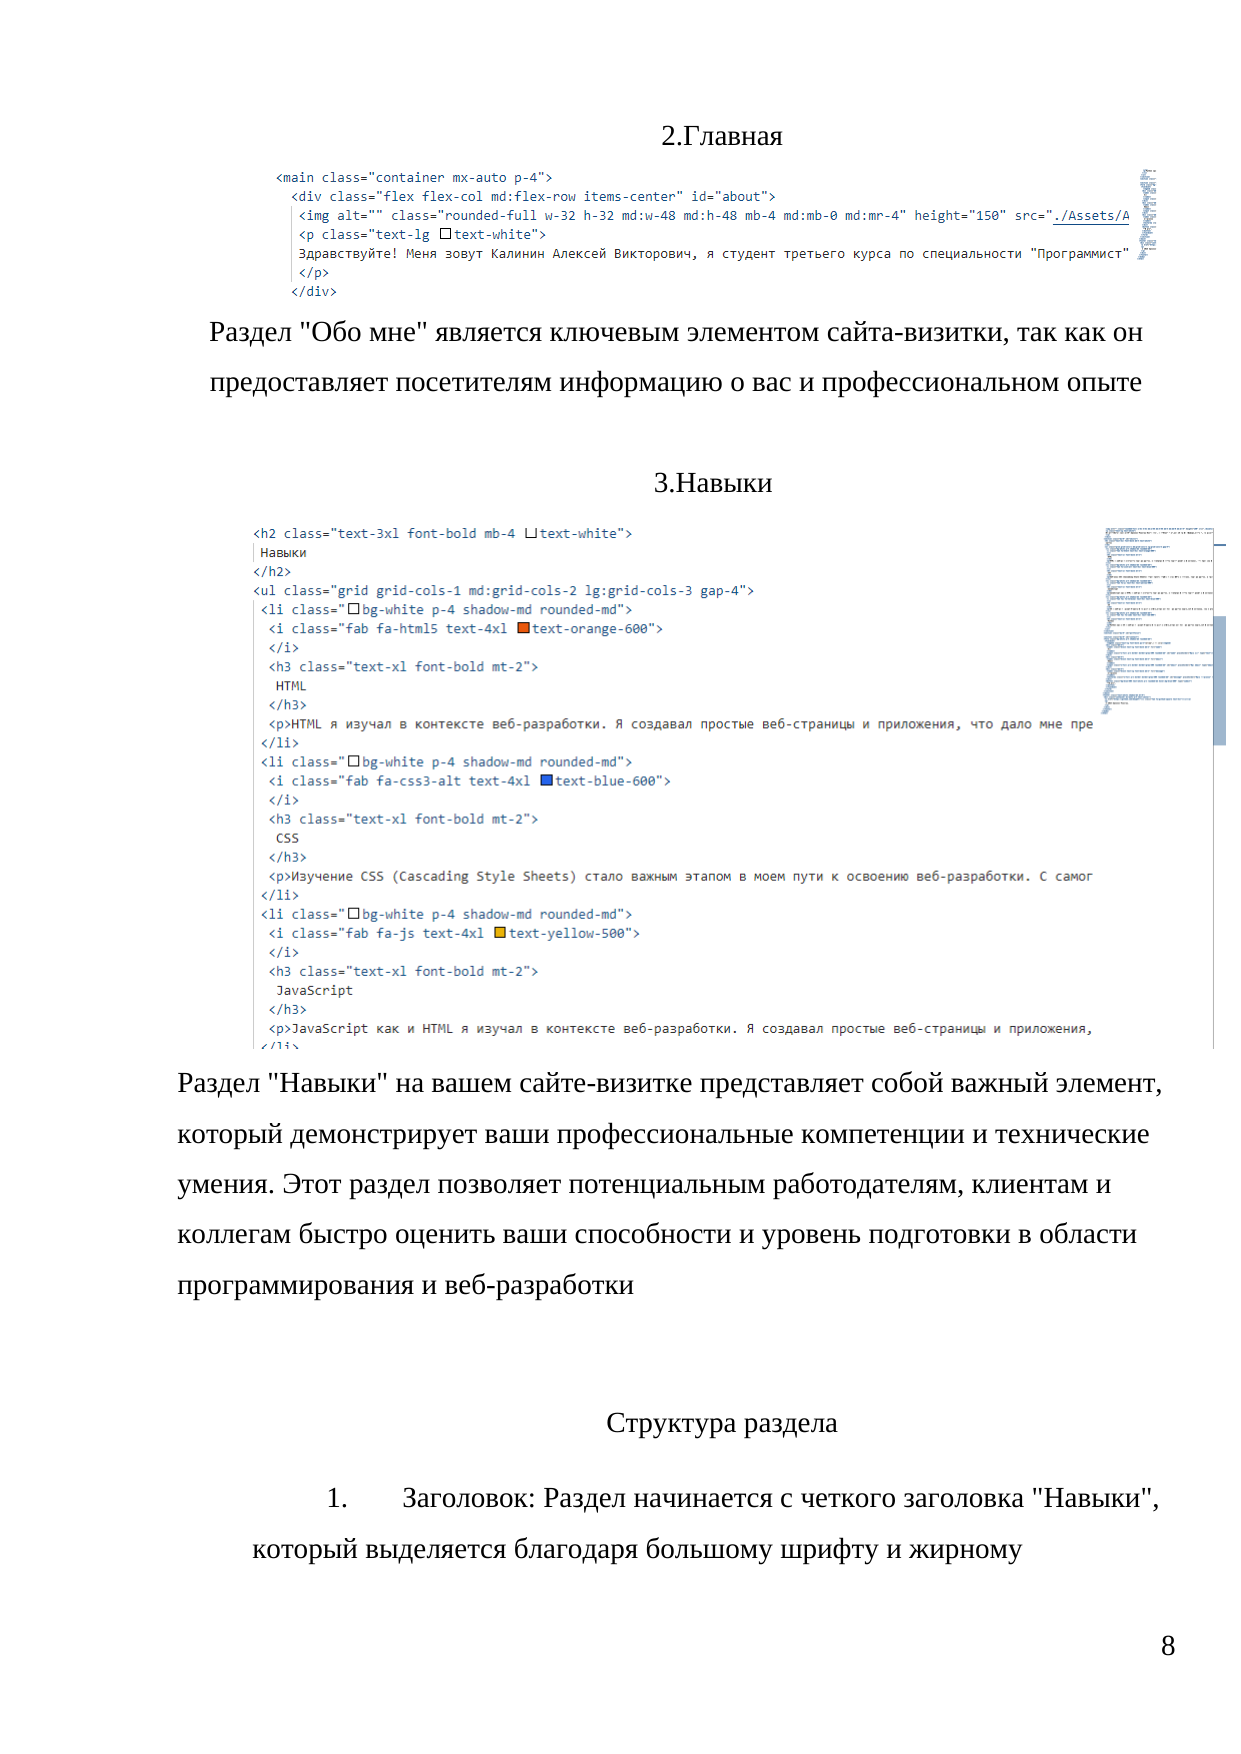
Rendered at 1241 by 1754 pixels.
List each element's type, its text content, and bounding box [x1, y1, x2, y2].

text 3.Навыки [177, 466, 1175, 499]
subtitle Структура раздела [195, 1405, 1175, 1439]
picture [251, 528, 1226, 1049]
text 2.Главная [195, 118, 1175, 152]
picture [270, 169, 1157, 297]
